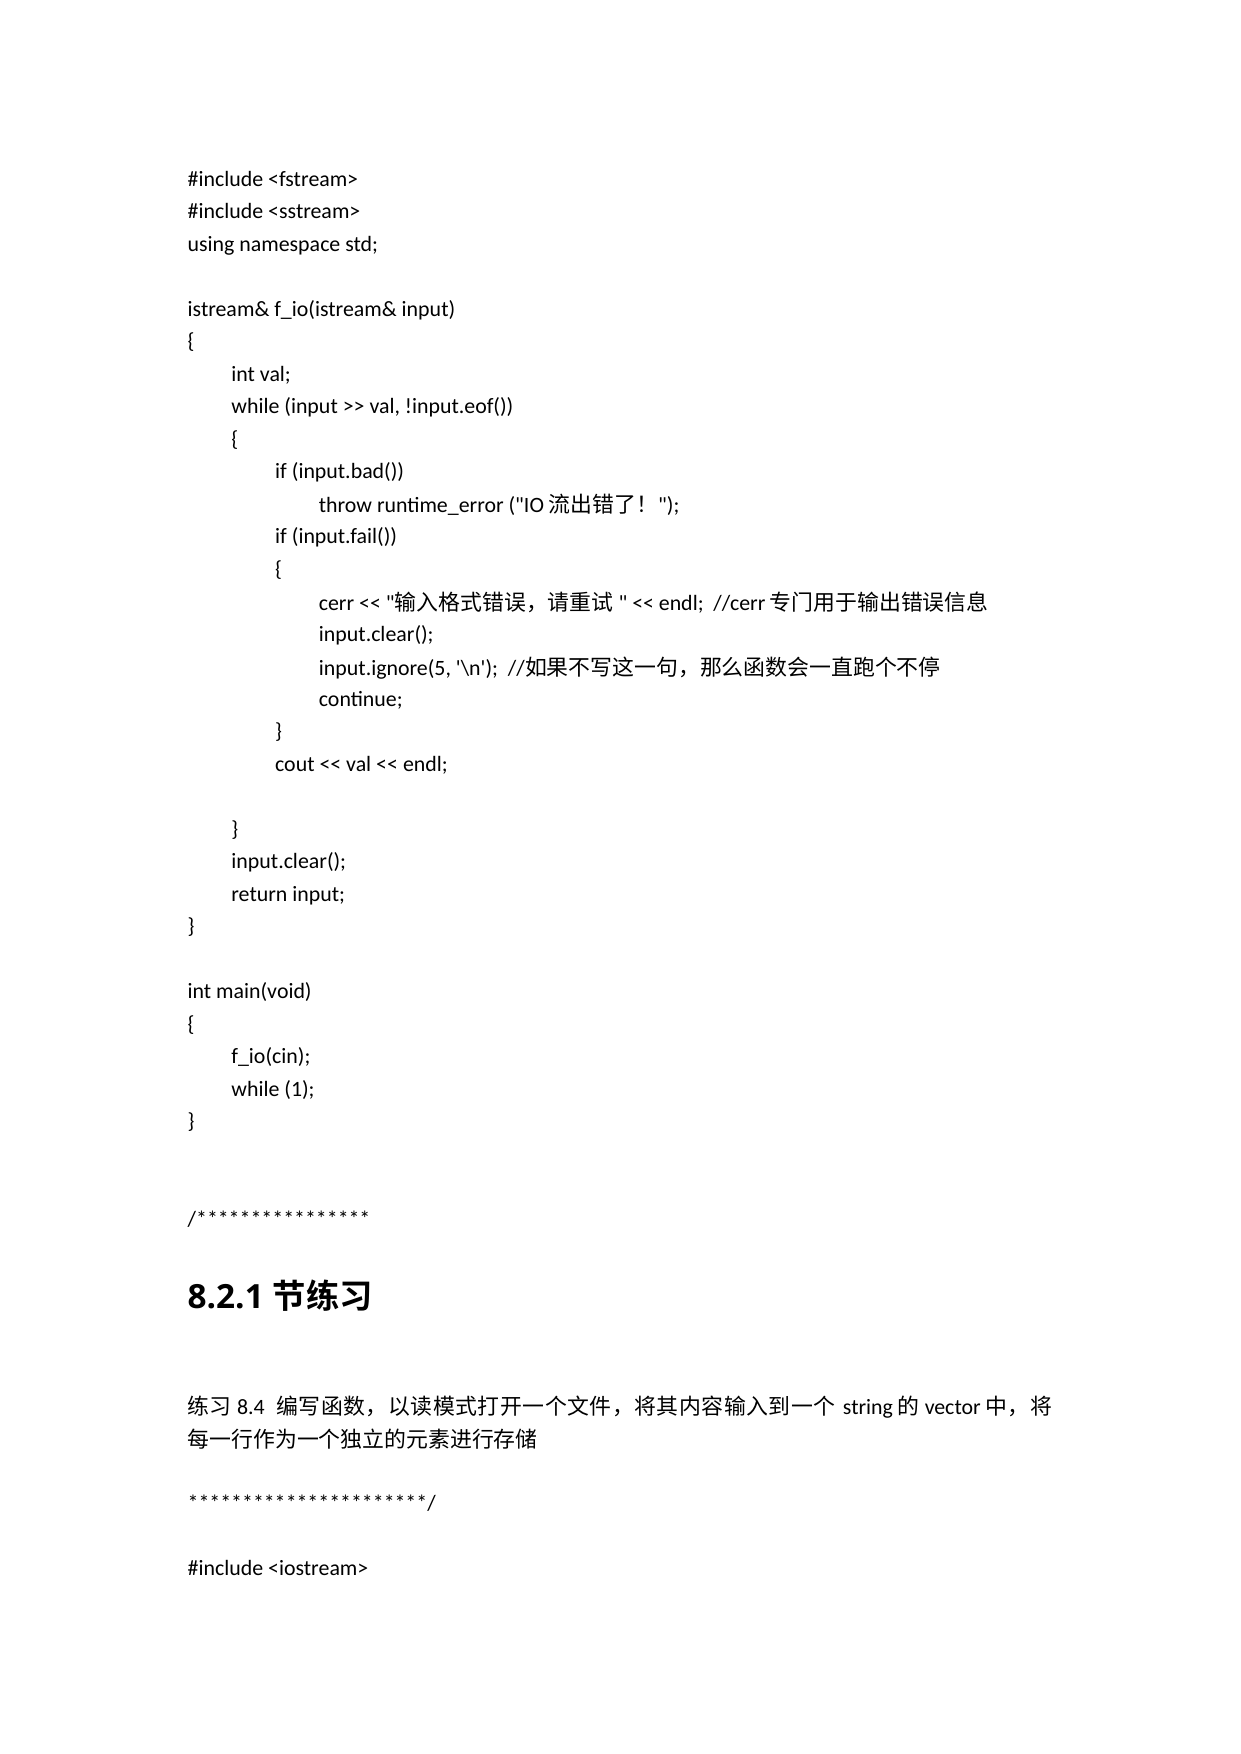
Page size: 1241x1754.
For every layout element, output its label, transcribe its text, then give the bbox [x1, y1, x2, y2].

text { [187, 324, 1053, 357]
subtitle 8.2.1 节练习 [187, 1262, 1053, 1327]
text { [187, 1007, 1053, 1039]
text throw runtime_error ("IO流出错了！"); [187, 487, 1053, 519]
text if (input.fail()) [187, 519, 1053, 552]
text #include <iostream> [187, 1551, 1053, 1584]
text cerr << "输入格式错误，请重试 " << endl; //cerr专门用于输出错误信息 [187, 584, 1053, 617]
text istream& f_io(istream& input) [187, 292, 1053, 324]
text input.clear(); [187, 617, 1053, 649]
text cout << val << endl; [187, 747, 1053, 779]
text { [187, 422, 1053, 454]
text using namespace std; [187, 227, 1053, 259]
text int val; [187, 357, 1053, 389]
text while (1); [187, 1072, 1053, 1104]
text } [187, 1104, 1053, 1137]
text f_io(cin); [187, 1039, 1053, 1072]
text } [187, 812, 1053, 844]
text return input; [187, 877, 1053, 909]
text input.clear(); [187, 844, 1053, 877]
text /**************** [187, 1202, 1053, 1234]
text continue; [187, 682, 1053, 714]
text } [187, 909, 1053, 942]
text #include <fstream> [187, 162, 1053, 194]
text { [187, 552, 1053, 584]
text } [187, 714, 1053, 747]
text #include <sstream> [187, 194, 1053, 227]
text 练习8.4 编写函数，以读模式打开一个文件，将其内容输入到一个string的vector中，将每一行作为一个独立的元素进行存储 [187, 1389, 1053, 1454]
text if (input.bad()) [187, 454, 1053, 487]
text while (input >> val, !input.eof()) [187, 389, 1053, 422]
text int main(void) [187, 974, 1053, 1007]
text input.ignore(5, '\n'); //如果不写这一句，那么函数会一直跑个不停 [187, 649, 1053, 682]
text **********************/ [187, 1486, 1053, 1519]
